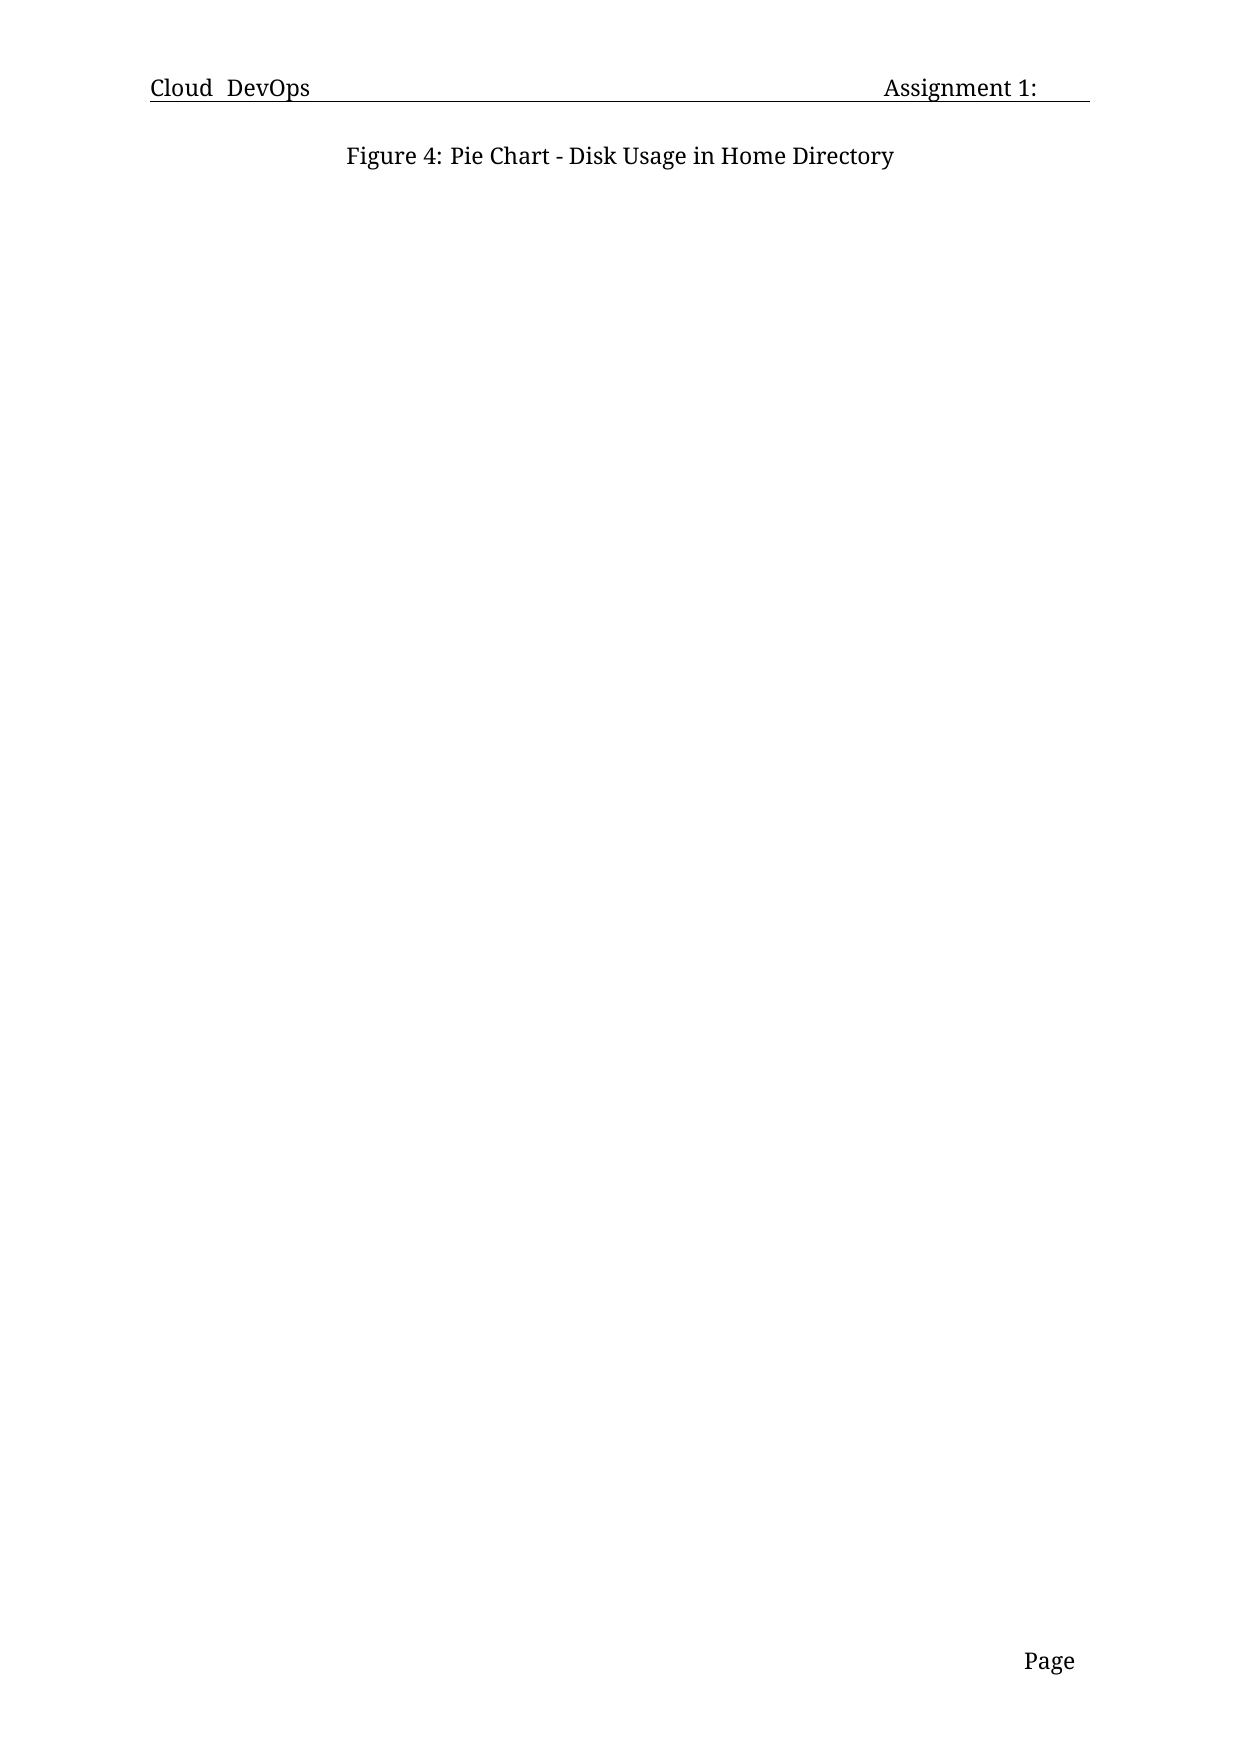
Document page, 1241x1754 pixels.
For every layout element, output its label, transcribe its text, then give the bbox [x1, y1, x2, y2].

text Figure 4: Pie Chart - Disk Usage in Home Directory [133, 139, 1107, 171]
